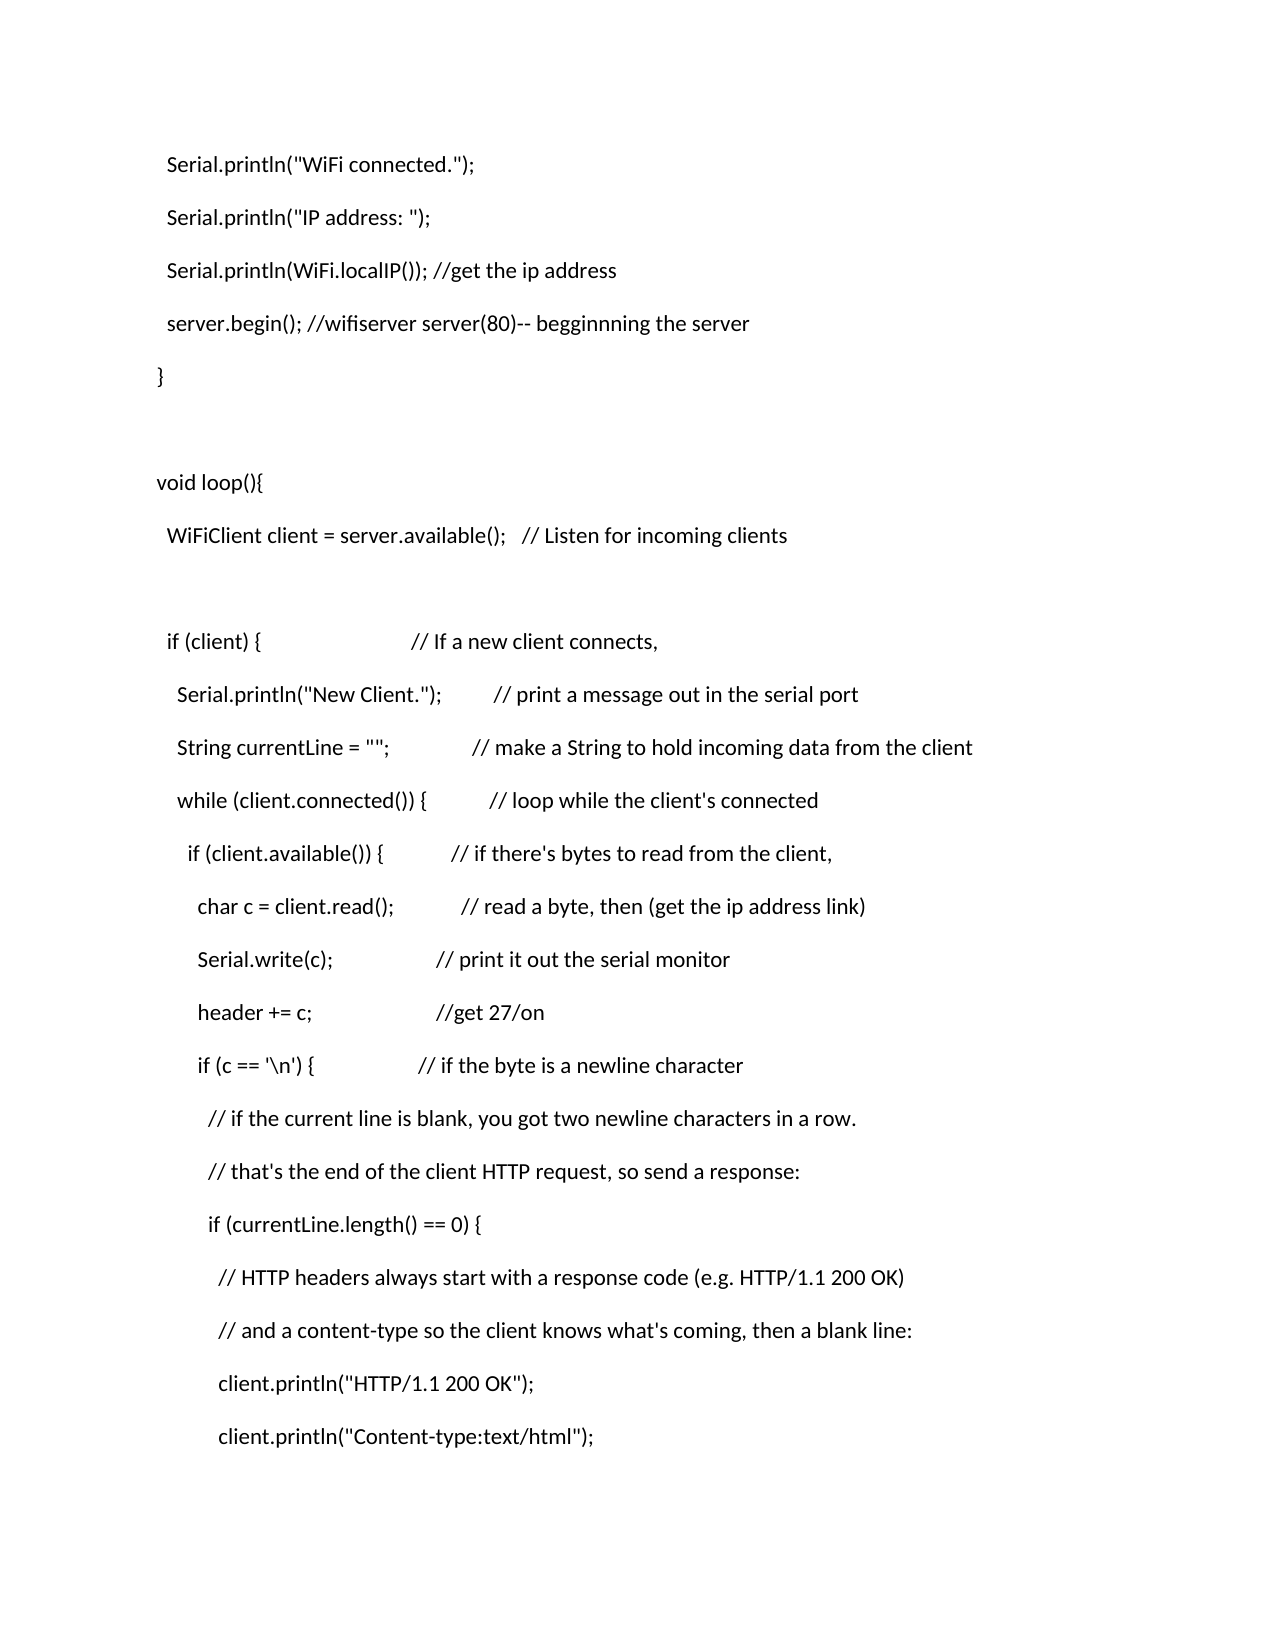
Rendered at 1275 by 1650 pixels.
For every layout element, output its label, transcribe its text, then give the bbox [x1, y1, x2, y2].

text Serial.println(WiFi.localIP()); //get the ip address [156, 256, 1118, 284]
text client.println("HTTP/1.1 200 OK"); [156, 1369, 1118, 1397]
text WiFiClient client = server.available(); // Listen for incoming clients [156, 521, 1118, 549]
text } [156, 362, 1118, 390]
text char c = client.read(); // read a byte, then (get the ip address link) [156, 892, 1118, 920]
text // that's the end of the client HTTP request, so send a response: [156, 1157, 1118, 1185]
text while (client.connected()) { // loop while the client's connected [156, 786, 1118, 814]
text Serial.println("New Client."); // print a message out in the serial port [156, 680, 1118, 708]
text Serial.println("IP address: "); [156, 203, 1118, 231]
text if (client.available()) { // if there's bytes to read from the client, [156, 839, 1118, 867]
text header += c; //get 27/on [156, 998, 1118, 1026]
text server.begin(); //wifiserver server(80)-- begginnning the server [156, 309, 1118, 337]
text String currentLine = ""; // make a String to hold incoming data from the client [156, 733, 1118, 761]
text if (client) { // If a new client connects, [156, 627, 1118, 655]
text // and a content-type so the client knows what's coming, then a blank line: [156, 1316, 1118, 1344]
text if (c == '\n') { // if the byte is a newline character [156, 1051, 1118, 1079]
text client.println("Content-type:text/html"); [156, 1422, 1118, 1451]
text if (currentLine.length() == 0) { [156, 1210, 1118, 1238]
text // if the current line is blank, you got two newline characters in a row. [156, 1104, 1118, 1132]
text Serial.write(c); // print it out the serial monitor [156, 945, 1118, 973]
text Serial.println("WiFi connected."); [156, 150, 1118, 178]
text void loop(){ [156, 468, 1118, 496]
text // HTTP headers always start with a response code (e.g. HTTP/1.1 200 OK) [156, 1263, 1118, 1291]
